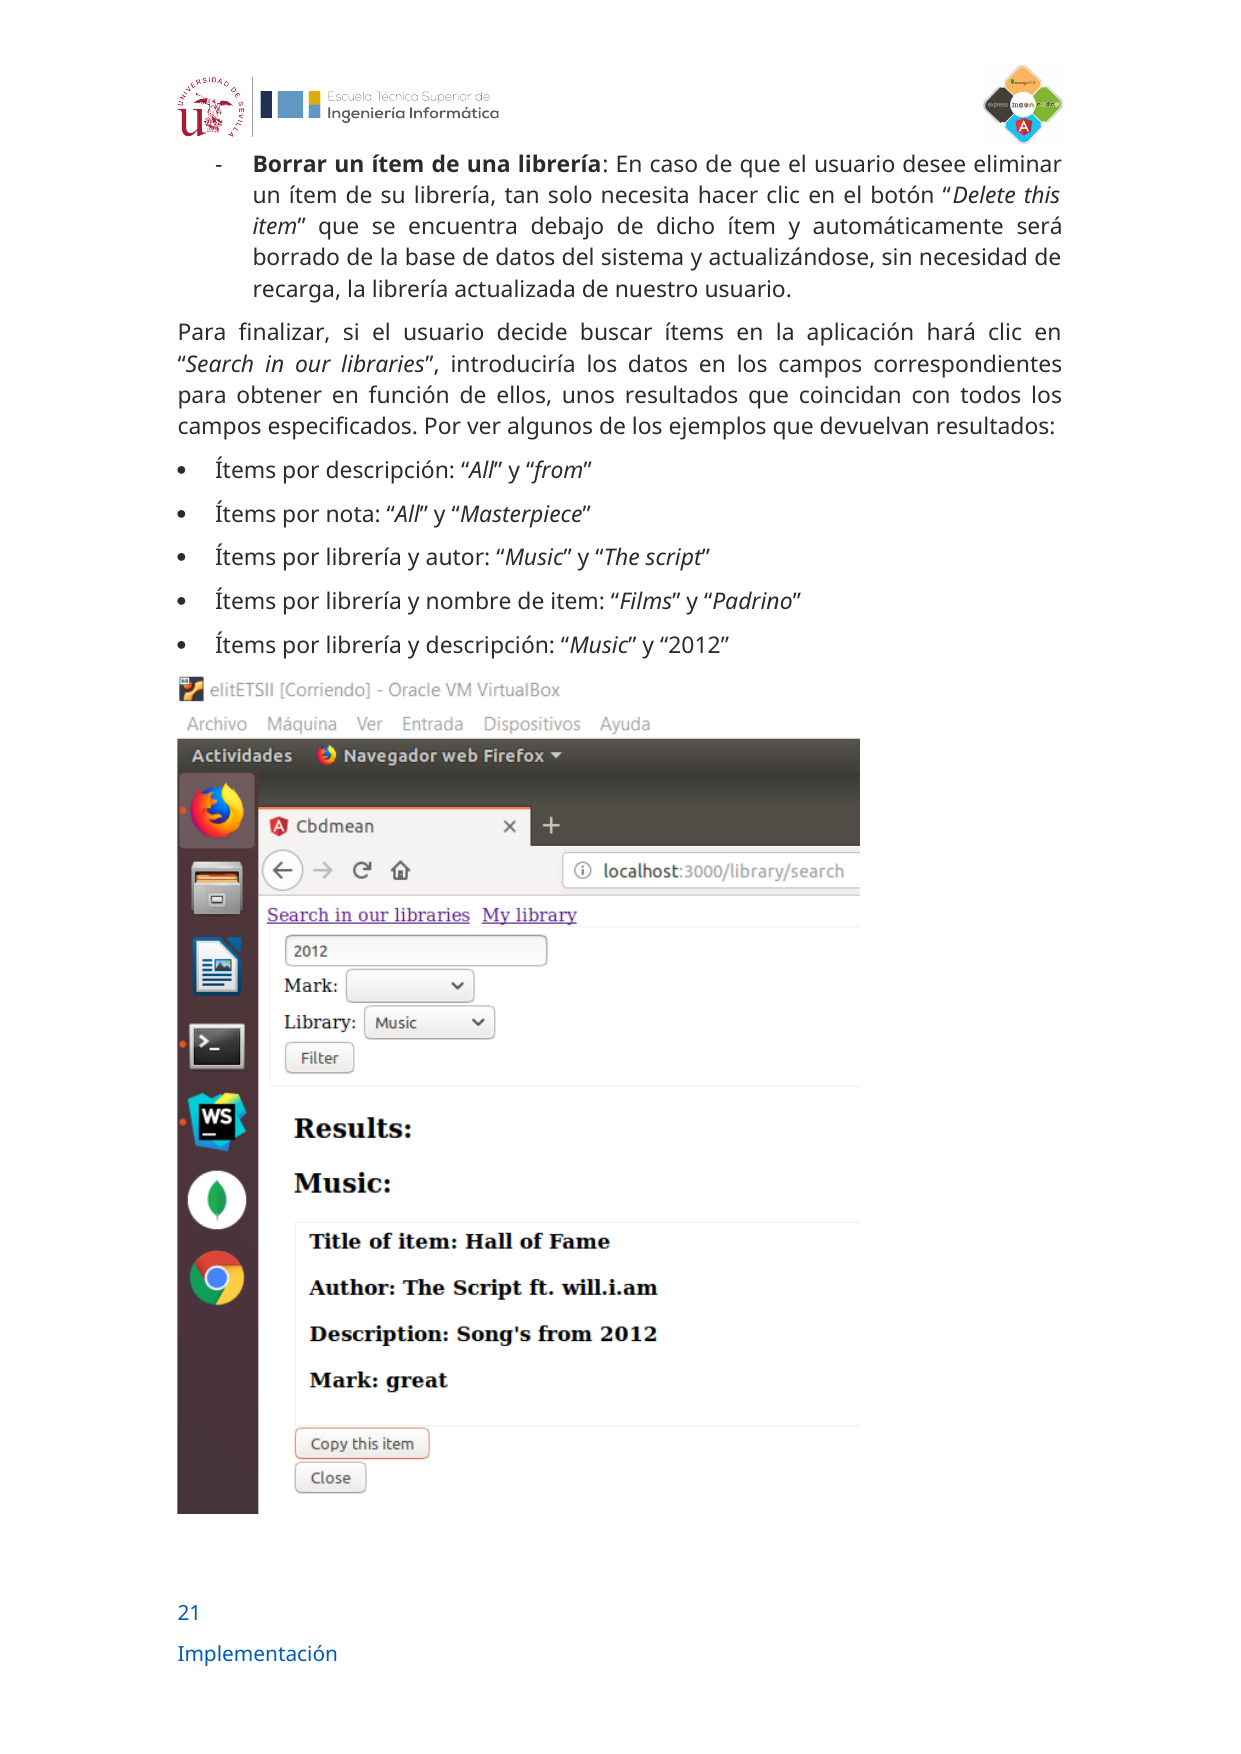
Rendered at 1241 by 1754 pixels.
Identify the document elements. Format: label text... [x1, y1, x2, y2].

list Ítems por librería y nombre de item: “Films” y “Padrino” [177, 354, 1063, 385]
picture [177, 77, 499, 137]
text Este sería el ejemplo de una búsqueda y sus resultados. En el caso que hayamos iniciado sesión, tendremos un botón disponible, en cada uno de los resultados que aparezcan, para realizar una copia de dicho ítem, incluyéndolo en nuestra biblioteca con los mismos valores a excepción del campo “mark” que se establece por defecto a “pending”. En el caso de copiemos dicho ítem, seremos redirigidos a la vista de nuestra librería y podremos comprobar que dicho ítem ha sido copiado satisfactoriamente. [177, 1338, 1063, 1557]
list Ítems por librería y descripción: “Music” y “2012” [177, 398, 1063, 429]
list Ítems por descripción: “All” y “from” [177, 223, 1063, 254]
list Ítems por librería y autor: “Music” y “The script” [177, 310, 1063, 341]
picture [177, 441, 860, 1282]
picture [982, 64, 1063, 145]
list Ítems por nota: “All” y “Masterpiece” [177, 266, 1063, 298]
